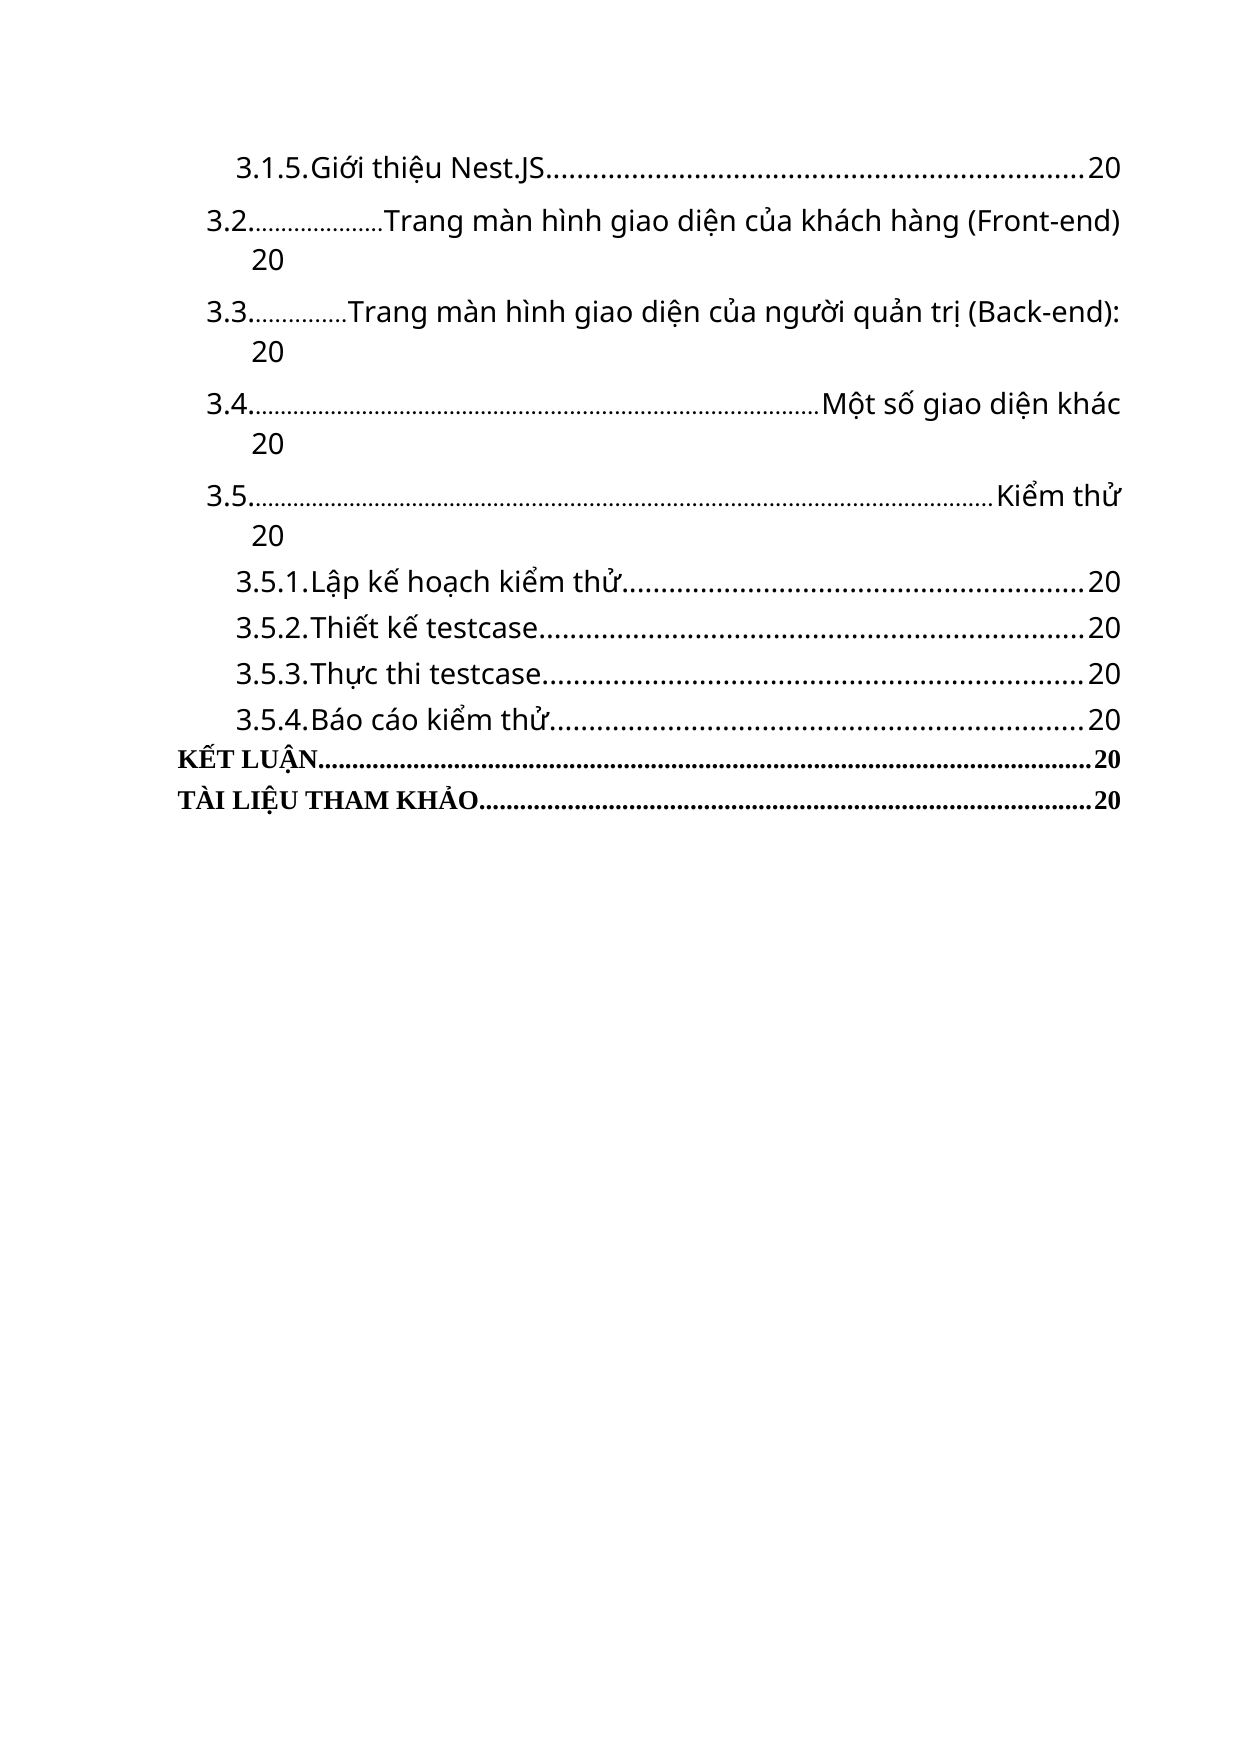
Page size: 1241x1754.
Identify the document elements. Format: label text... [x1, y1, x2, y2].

text 3.5.3. Thực thi testcase 20 [236, 653, 1122, 693]
text TÀI LIỆU THAM KHẢO 20 [177, 784, 1122, 815]
text 3.5.4. Báo cáo kiểm thử 20 [236, 699, 1122, 739]
text 3.5.2. Thiết kế testcase 20 [236, 607, 1122, 647]
text KẾT LUẬN 20 [177, 743, 1122, 774]
text 3.1.5. Giới thiệu Nest.JS 20 [236, 148, 1122, 187]
text 3.5.1. Lập kế hoạch kiểm thử 20 [236, 561, 1122, 601]
text 3.5. Kiểm thử 20 [206, 476, 1122, 555]
text 3.4. Một số giao diện khác 20 [206, 384, 1122, 463]
text 3.3. Trang màn hình giao diện của người quản trị (Back-end): 20 [206, 292, 1122, 371]
text 3.2. Trang màn hình giao diện của khách hàng (Front-end) 20 [206, 200, 1122, 279]
